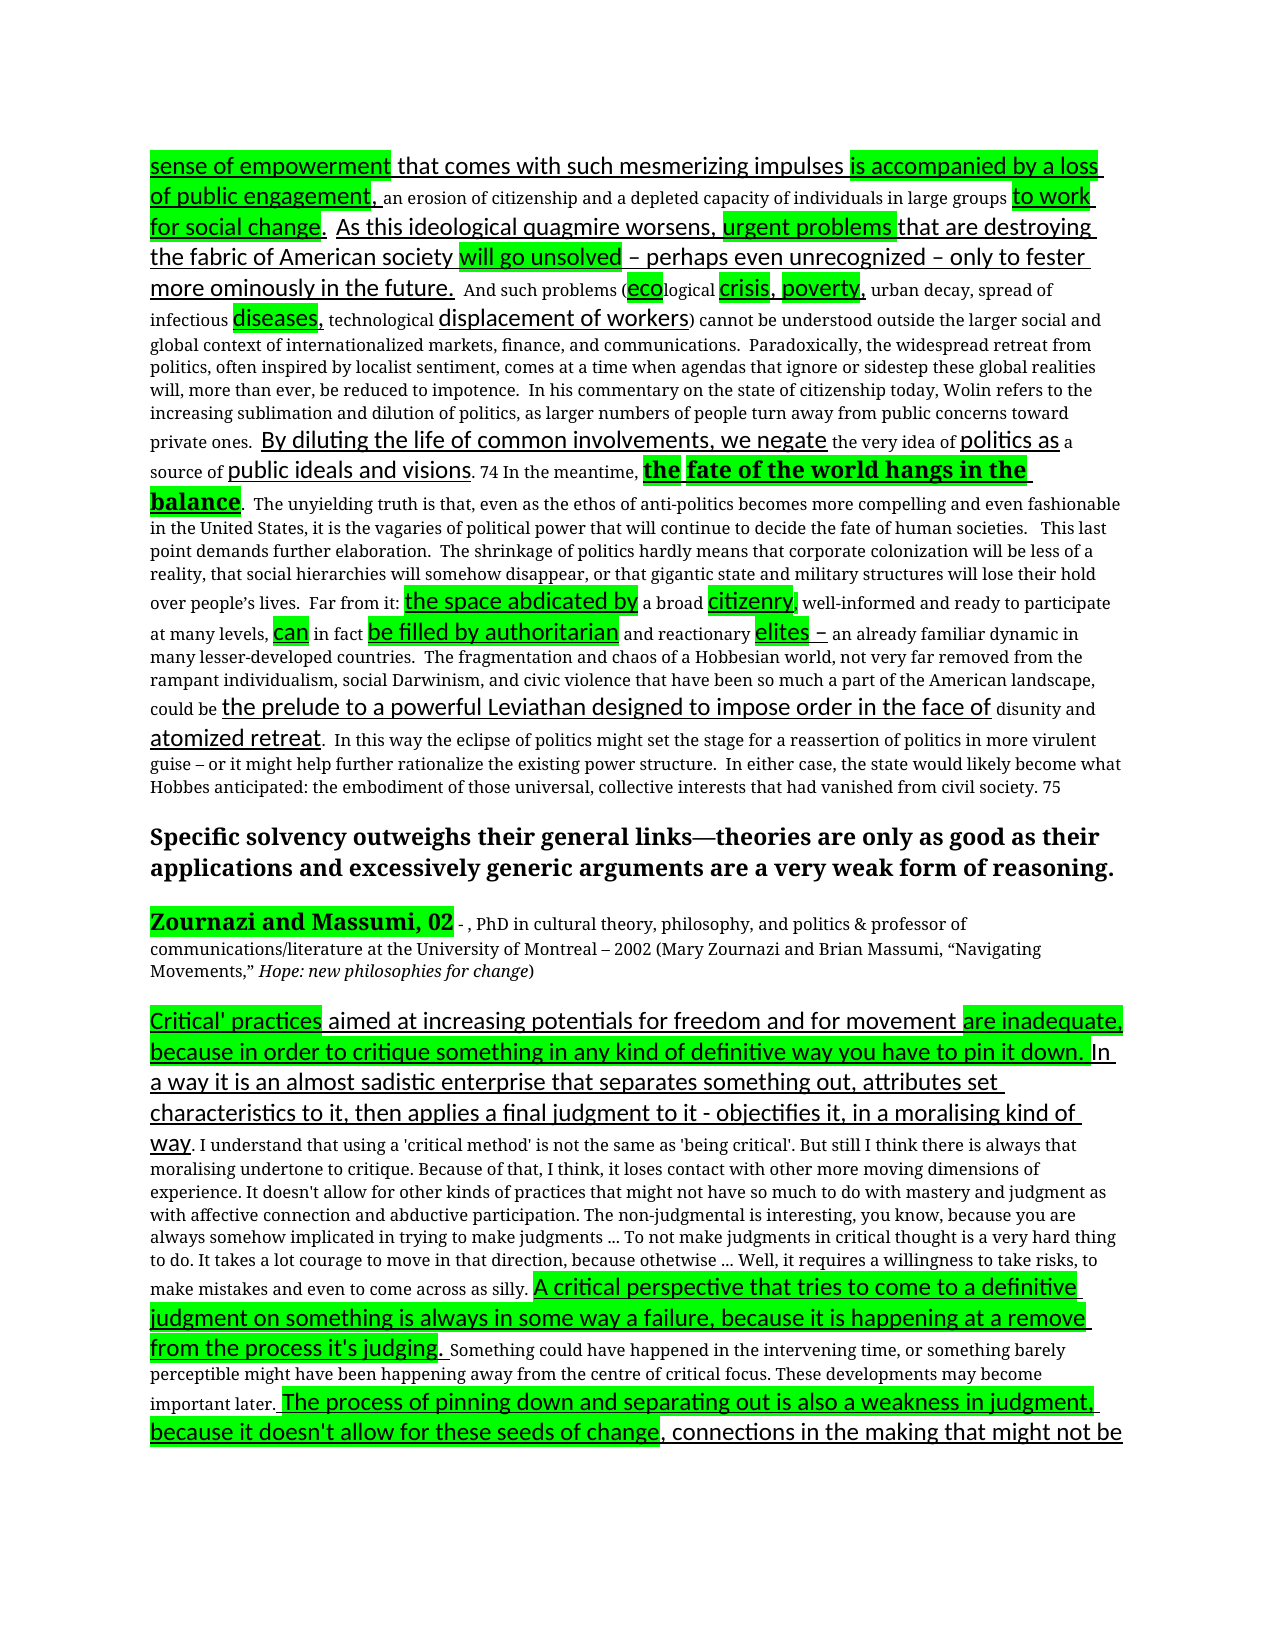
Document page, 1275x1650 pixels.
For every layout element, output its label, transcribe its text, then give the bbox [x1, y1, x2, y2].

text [150, 1005, 1125, 1447]
text Specific solvency outweighs their general links—theories are only as good as their applications and excessively generic arguments are a very weak form of reasoning. [150, 821, 1125, 883]
text Zournazi and Massumi, 02 - , PhD in cultural theory, philosophy, and politics & professor of communications/literature at the – 2002 (Mary Zournazi and Brian Massumi, “Navigating Movements,” Hope: new philosophies for change) [150, 906, 1125, 983]
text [150, 150, 1125, 798]
